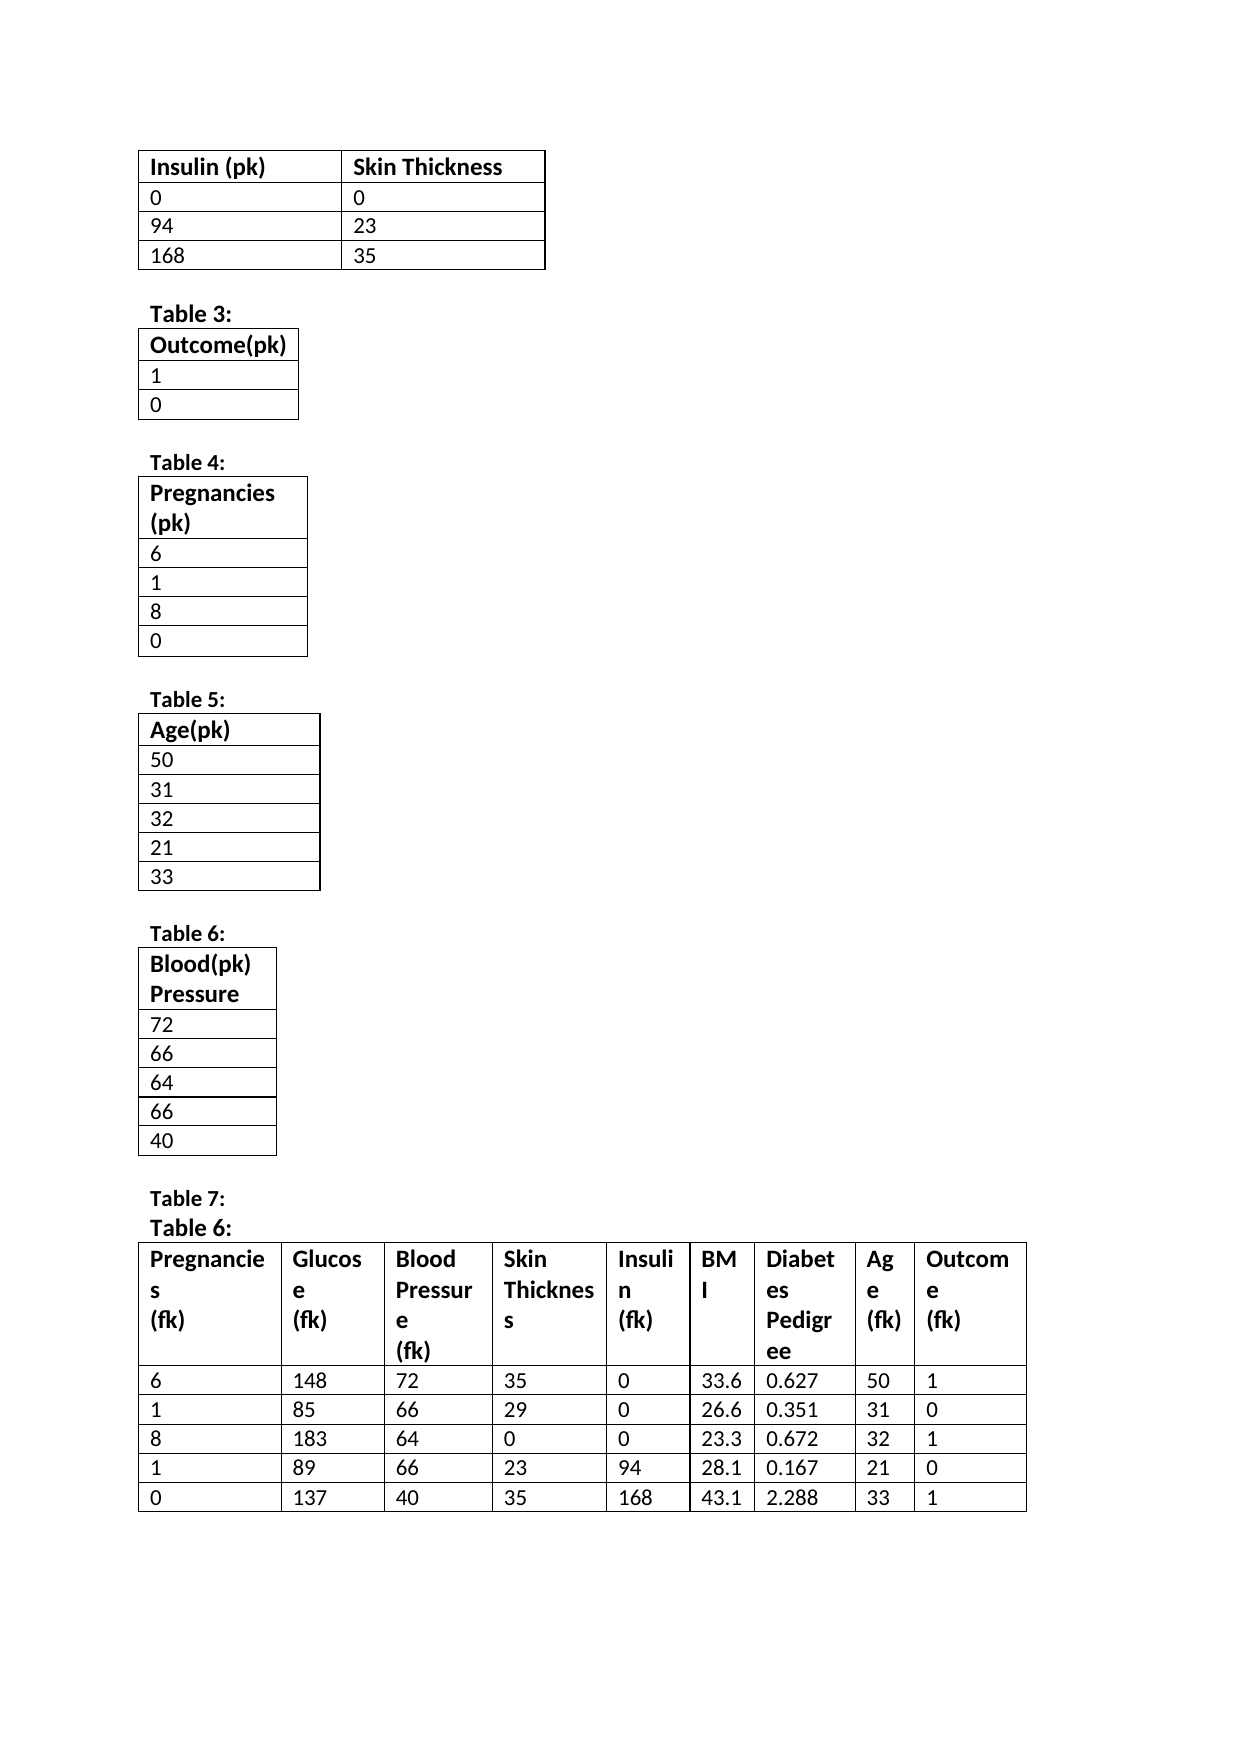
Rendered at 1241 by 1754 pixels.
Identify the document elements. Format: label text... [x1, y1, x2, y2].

table_cell 0.167 [755, 1454, 855, 1482]
table_cell 50 [139, 746, 319, 774]
table_cell 0 [139, 626, 307, 656]
table_cell 21 [139, 833, 319, 861]
table_cell 28.1 [691, 1454, 754, 1482]
table_cell 168 [139, 241, 341, 269]
table_cell 1 [139, 361, 298, 389]
table_header Pregnancies (pk) [139, 477, 307, 538]
table_cell 6 [139, 539, 307, 567]
table_cell 8 [139, 597, 307, 625]
table_header Diabetes Pedigree [755, 1243, 855, 1365]
table_header Insulin (fk) [607, 1243, 689, 1365]
table_header Glucose (fk) [282, 1243, 384, 1365]
table_cell 1 [139, 1454, 281, 1482]
text Table 4: [150, 448, 1090, 476]
text Table 5: [150, 685, 1090, 713]
table_cell 1 [139, 1395, 281, 1423]
table_cell 1 [915, 1483, 1026, 1511]
table_cell 32 [139, 804, 319, 832]
text Table 6: [150, 919, 1090, 947]
table_cell 23 [342, 212, 544, 240]
table_cell 43.1 [691, 1483, 754, 1511]
table_cell 35 [493, 1483, 606, 1511]
table_header Insulin (pk) [139, 151, 341, 182]
table_cell 85 [282, 1395, 384, 1423]
table_cell 23 [493, 1454, 606, 1482]
table_cell 40 [139, 1126, 276, 1154]
table_cell 31 [139, 775, 319, 803]
table_cell 0 [139, 1483, 281, 1511]
table_header Outcome(pk) [139, 329, 298, 360]
table_cell 0 [493, 1425, 606, 1452]
table_cell 2.288 [755, 1483, 855, 1511]
table_cell 89 [282, 1454, 384, 1482]
table_cell 66 [385, 1454, 492, 1482]
table_cell 66 [139, 1098, 276, 1125]
table_cell 35 [342, 241, 544, 269]
table_cell 0 [607, 1366, 689, 1394]
table_cell 94 [607, 1454, 689, 1482]
table_cell 40 [385, 1483, 492, 1511]
table_cell 148 [282, 1366, 384, 1394]
table_cell 0 [139, 390, 298, 419]
table_cell 31 [856, 1395, 914, 1423]
table_cell 64 [385, 1425, 492, 1452]
text Table 7: [150, 1184, 1090, 1212]
table_cell 33 [856, 1483, 914, 1511]
table_cell 1 [139, 568, 307, 596]
text Table 6: [150, 1212, 1090, 1242]
table_cell 0.627 [755, 1366, 855, 1394]
table_header Skin Thickness [493, 1243, 606, 1365]
table_cell 1 [915, 1425, 1026, 1452]
table_header Age (fk) [856, 1243, 914, 1365]
table_cell 94 [139, 212, 341, 240]
table_cell 26.6 [691, 1395, 754, 1423]
table_cell 33 [139, 862, 319, 890]
table_cell 0 [915, 1395, 1026, 1423]
table_cell 29 [493, 1395, 606, 1423]
table_cell 66 [139, 1039, 276, 1067]
table_cell 0 [607, 1395, 689, 1423]
table_cell 183 [282, 1425, 384, 1452]
table_cell 0 [342, 183, 544, 211]
table_cell 1 [915, 1366, 1026, 1394]
table_header Pregnancies (fk) [139, 1243, 281, 1365]
table_cell 23.3 [691, 1425, 754, 1452]
table_cell 72 [385, 1366, 492, 1394]
table_cell 32 [856, 1425, 914, 1452]
table_cell 0.672 [755, 1425, 855, 1452]
table_cell 33.6 [691, 1366, 754, 1394]
text Table 3: [150, 298, 1090, 328]
table_header Skin Thickness [342, 151, 544, 182]
table_header Age(pk) [139, 714, 319, 744]
table_cell 137 [282, 1483, 384, 1511]
table_cell 64 [139, 1068, 276, 1096]
table_cell 0 [139, 183, 341, 211]
table_cell 66 [385, 1395, 492, 1423]
table_cell 168 [607, 1483, 689, 1511]
table_cell 0.351 [755, 1395, 855, 1423]
table_cell 21 [856, 1454, 914, 1482]
table_cell 50 [856, 1366, 914, 1394]
table_cell 8 [139, 1425, 281, 1452]
table_header BMI [691, 1243, 754, 1365]
table_header Blood(pk) Pressure [139, 948, 276, 1009]
table_cell 6 [139, 1366, 281, 1394]
table_header Blood Pressure (fk) [385, 1243, 492, 1365]
table_cell 0 [915, 1454, 1026, 1482]
table_cell 35 [493, 1366, 606, 1394]
table_cell 0 [607, 1425, 689, 1452]
table_cell 72 [139, 1010, 276, 1038]
table_header Outcome (fk) [915, 1243, 1026, 1365]
